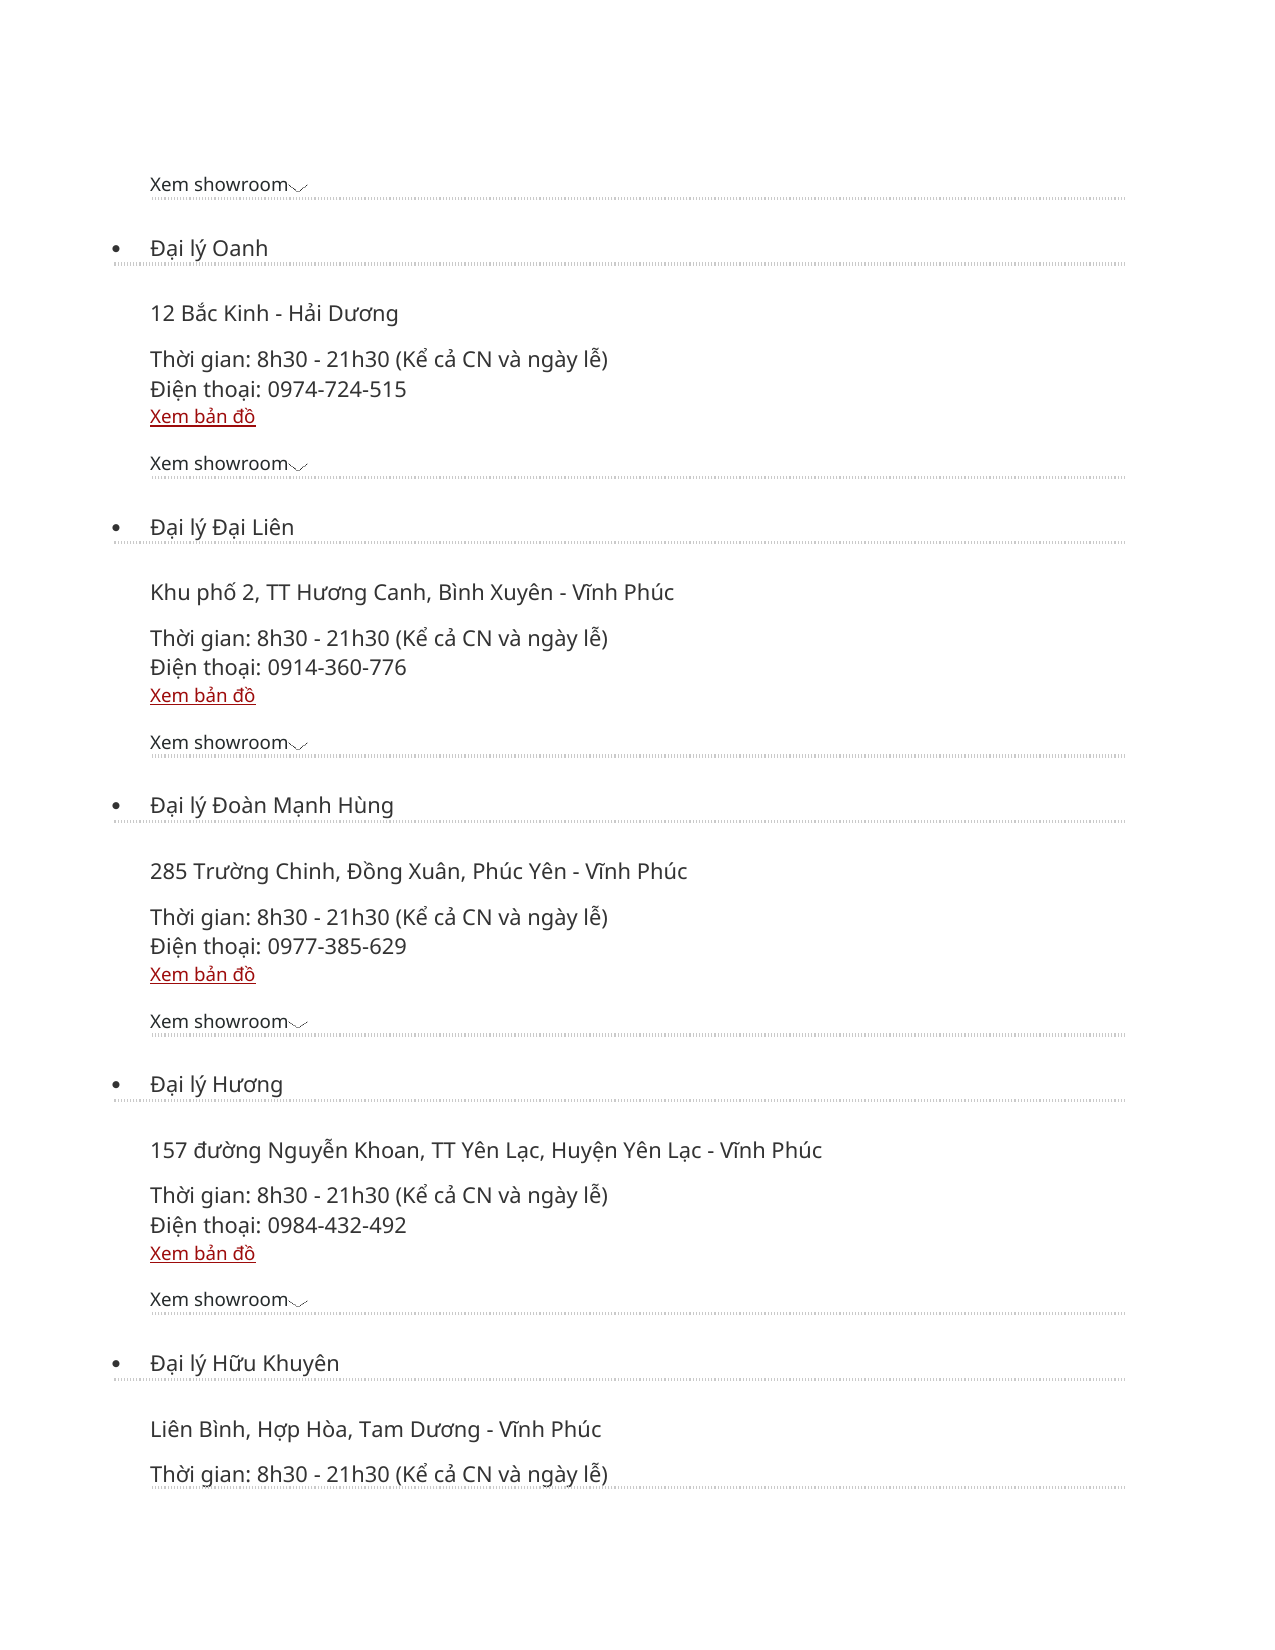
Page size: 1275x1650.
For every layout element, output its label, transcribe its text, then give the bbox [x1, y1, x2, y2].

text Xem bản đồ [150, 682, 1125, 708]
text Xem showroom [150, 1265, 1125, 1315]
text Thời gian: 8h30 - 21h30 (Kể cả CN và ngày lễ) [150, 1180, 1125, 1210]
picture [288, 463, 308, 471]
text Thời gian: 8h30 - 21h30 (Kể cả CN và ngày lễ) [150, 344, 1125, 373]
text Xem showroom [150, 708, 1125, 758]
text 12 Bắc Kinh - Hải Dương [150, 281, 1125, 328]
text Xem showroom [150, 987, 1125, 1037]
picture [288, 742, 308, 750]
text 157 đường Nguyễn Khoan, TT Yên Lạc, Huyện Yên Lạc - Vĩnh Phúc [150, 1118, 1125, 1165]
list Đại lý Oanh [112, 216, 1125, 266]
text Xem bản đồ [150, 961, 1125, 987]
picture [288, 184, 308, 192]
text Xem bản đồ [150, 403, 1125, 429]
text Điện thoại: 0984-432-492 [150, 1210, 1125, 1240]
picture [288, 1021, 308, 1028]
text Khu phố 2, TT Hương Canh, Bình Xuyên - Vĩnh Phúc [150, 560, 1125, 607]
list Đại lý Đại Liên [112, 494, 1125, 544]
text Điện thoại: 0914-360-776 [150, 652, 1125, 682]
text Liên Bình, Hợp Hòa, Tam Dương - Vĩnh Phúc [150, 1397, 1125, 1443]
text Xem showroom [150, 150, 1125, 200]
text Thời gian: 8h30 - 21h30 (Kể cả CN và ngày lễ) [150, 901, 1125, 931]
text Thời gian: 8h30 - 21h30 (Kể cả CN và ngày lễ) [150, 1459, 1125, 1489]
text Điện thoại: 0977-385-629 [150, 931, 1125, 961]
picture [288, 1300, 308, 1307]
list Đại lý Hương [112, 1052, 1125, 1102]
text Thời gian: 8h30 - 21h30 (Kể cả CN và ngày lễ) [150, 623, 1125, 652]
text 285 Trường Chinh, Đồng Xuân, Phúc Yên - Vĩnh Phúc [150, 839, 1125, 886]
list Đại lý Đoàn Mạnh Hùng [112, 773, 1125, 823]
text Xem showroom [150, 429, 1125, 479]
text Điện thoại: 0974-724-515 [150, 373, 1125, 403]
text Xem bản đồ [150, 1240, 1125, 1265]
list Đại lý Hữu Khuyên [112, 1331, 1125, 1381]
